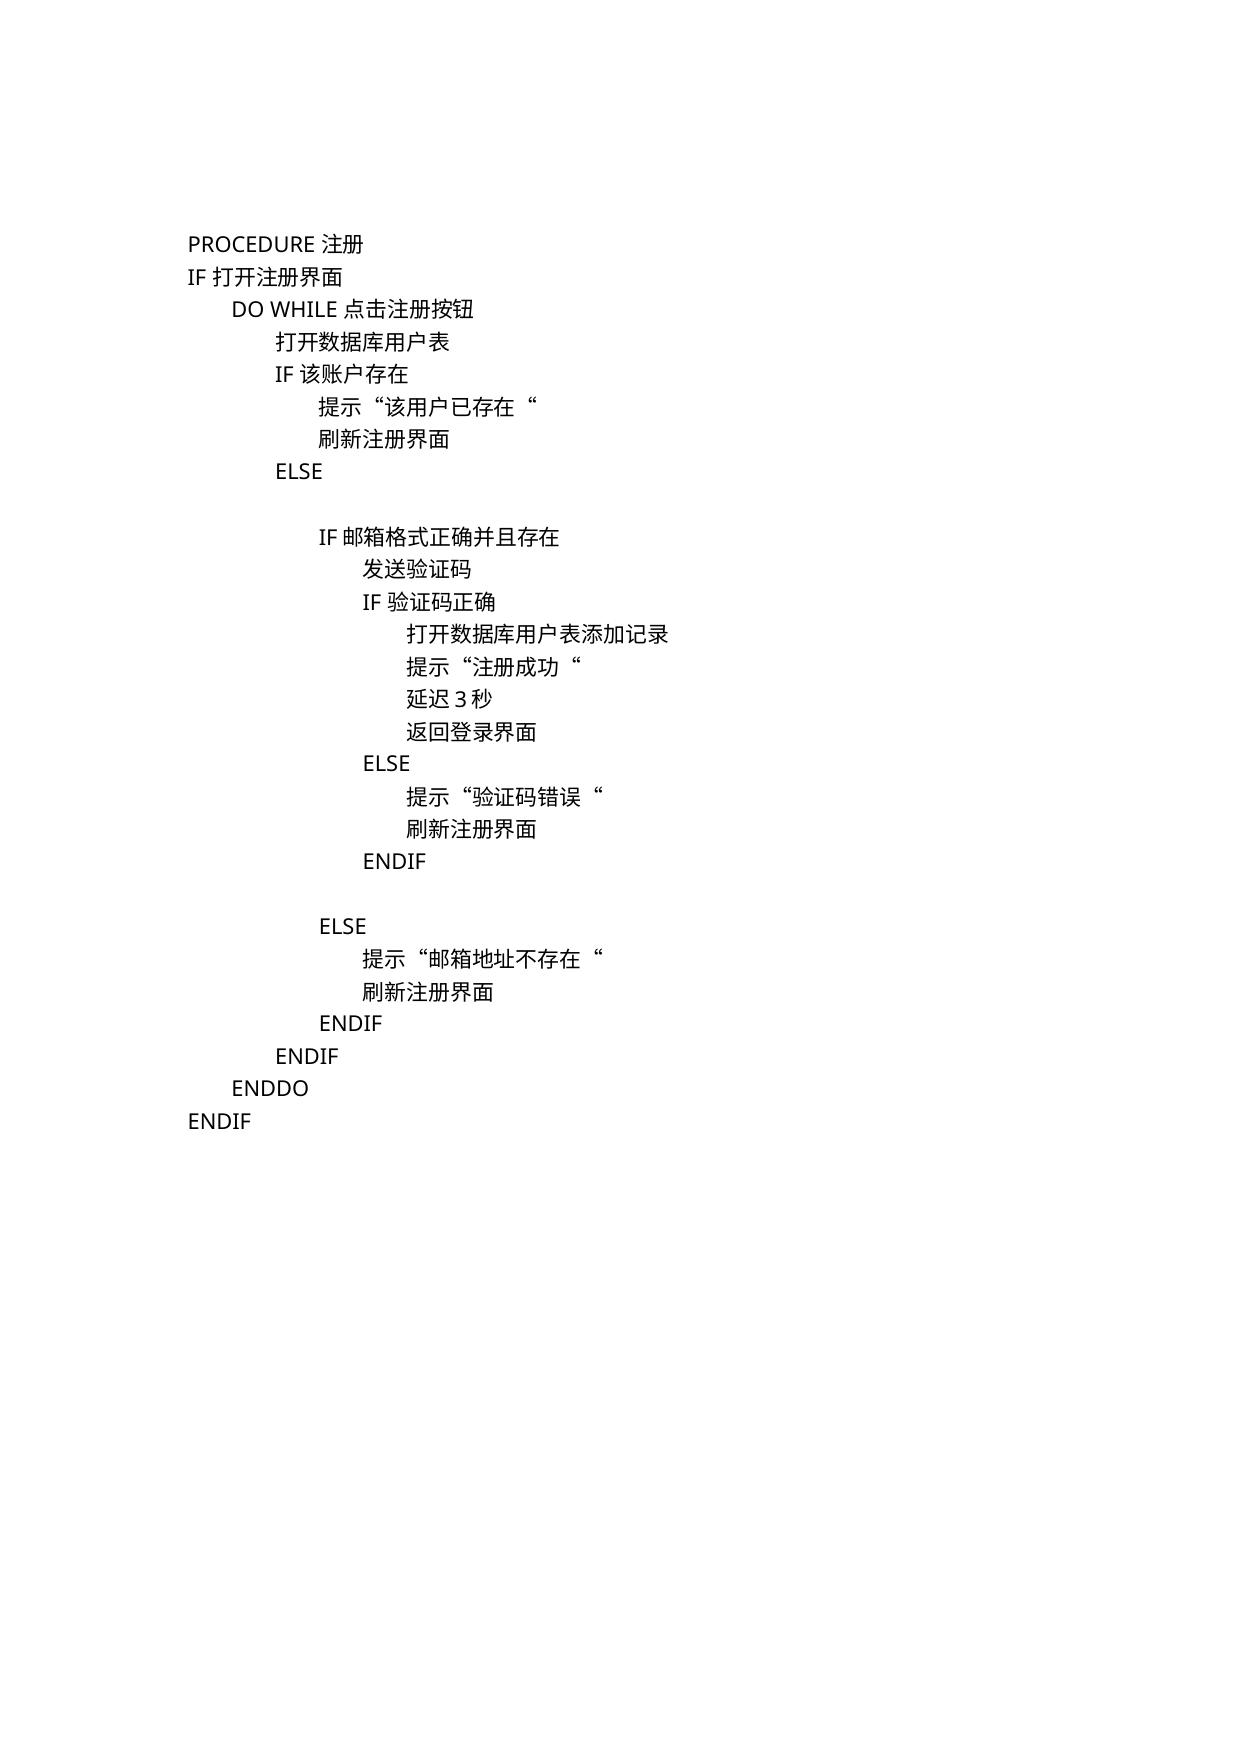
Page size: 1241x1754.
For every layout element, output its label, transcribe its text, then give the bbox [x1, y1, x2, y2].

text 提示“邮箱地址不存在“ [187, 942, 1053, 974]
text ELSE [187, 909, 1053, 942]
text ENDIF [187, 1039, 1053, 1072]
text DO WHILE 点击注册按钮 [187, 292, 1053, 324]
text IF 验证码正确 [187, 584, 1053, 617]
text 刷新注册界面 [187, 422, 1053, 454]
text 发送验证码 [187, 552, 1053, 584]
text IF 打开注册界面 [187, 259, 1053, 292]
text 打开数据库用户表添加记录 [187, 617, 1053, 649]
text ELSE [187, 454, 1053, 487]
text IF 该账户存在 [187, 357, 1053, 389]
text IF邮箱格式正确并且存在 [187, 519, 1053, 552]
text 提示“验证码错误“ [187, 779, 1053, 812]
text 刷新注册界面 [187, 974, 1053, 1007]
text 刷新注册界面 [187, 812, 1053, 844]
text ENDIF [187, 1104, 1053, 1137]
text 延迟3秒 [187, 682, 1053, 714]
text ENDIF [187, 1007, 1053, 1039]
text ELSE [187, 747, 1053, 779]
text 提示“注册成功“ [187, 649, 1053, 682]
text 返回登录界面 [187, 714, 1053, 747]
text PROCEDURE 注册 [187, 227, 1053, 259]
text ENDIF [187, 844, 1053, 877]
text 打开数据库用户表 [187, 324, 1053, 357]
text 提示“该用户已存在“ [187, 389, 1053, 422]
text ENDDO [187, 1072, 1053, 1104]
